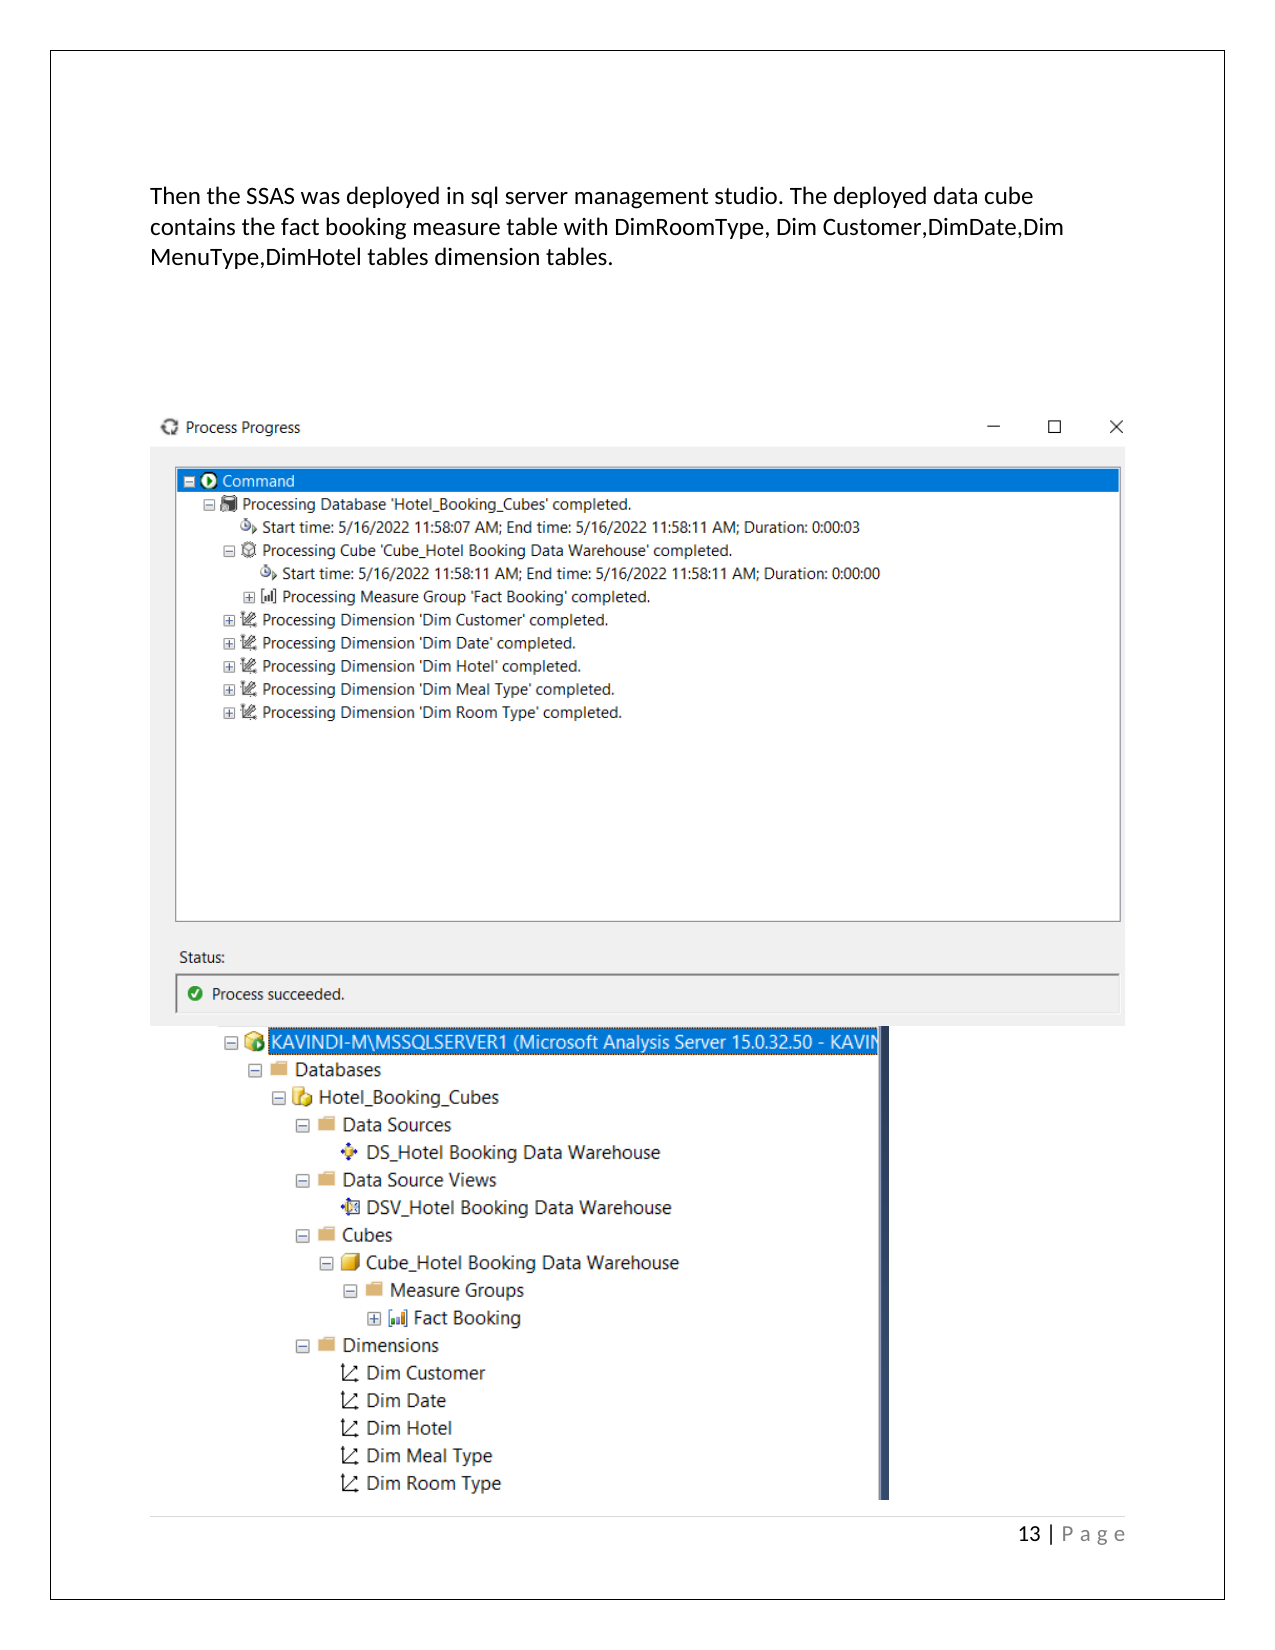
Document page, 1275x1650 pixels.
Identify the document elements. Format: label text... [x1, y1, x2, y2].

text Then the SSAS was deployed in sql server management studio. The deployed data cube contains the fact booking measure table with DimRoomType, Dim Customer,DimDate,Dim MenuType,DimHotel tables dimension tables. [150, 181, 1125, 272]
picture [150, 412, 1125, 1500]
